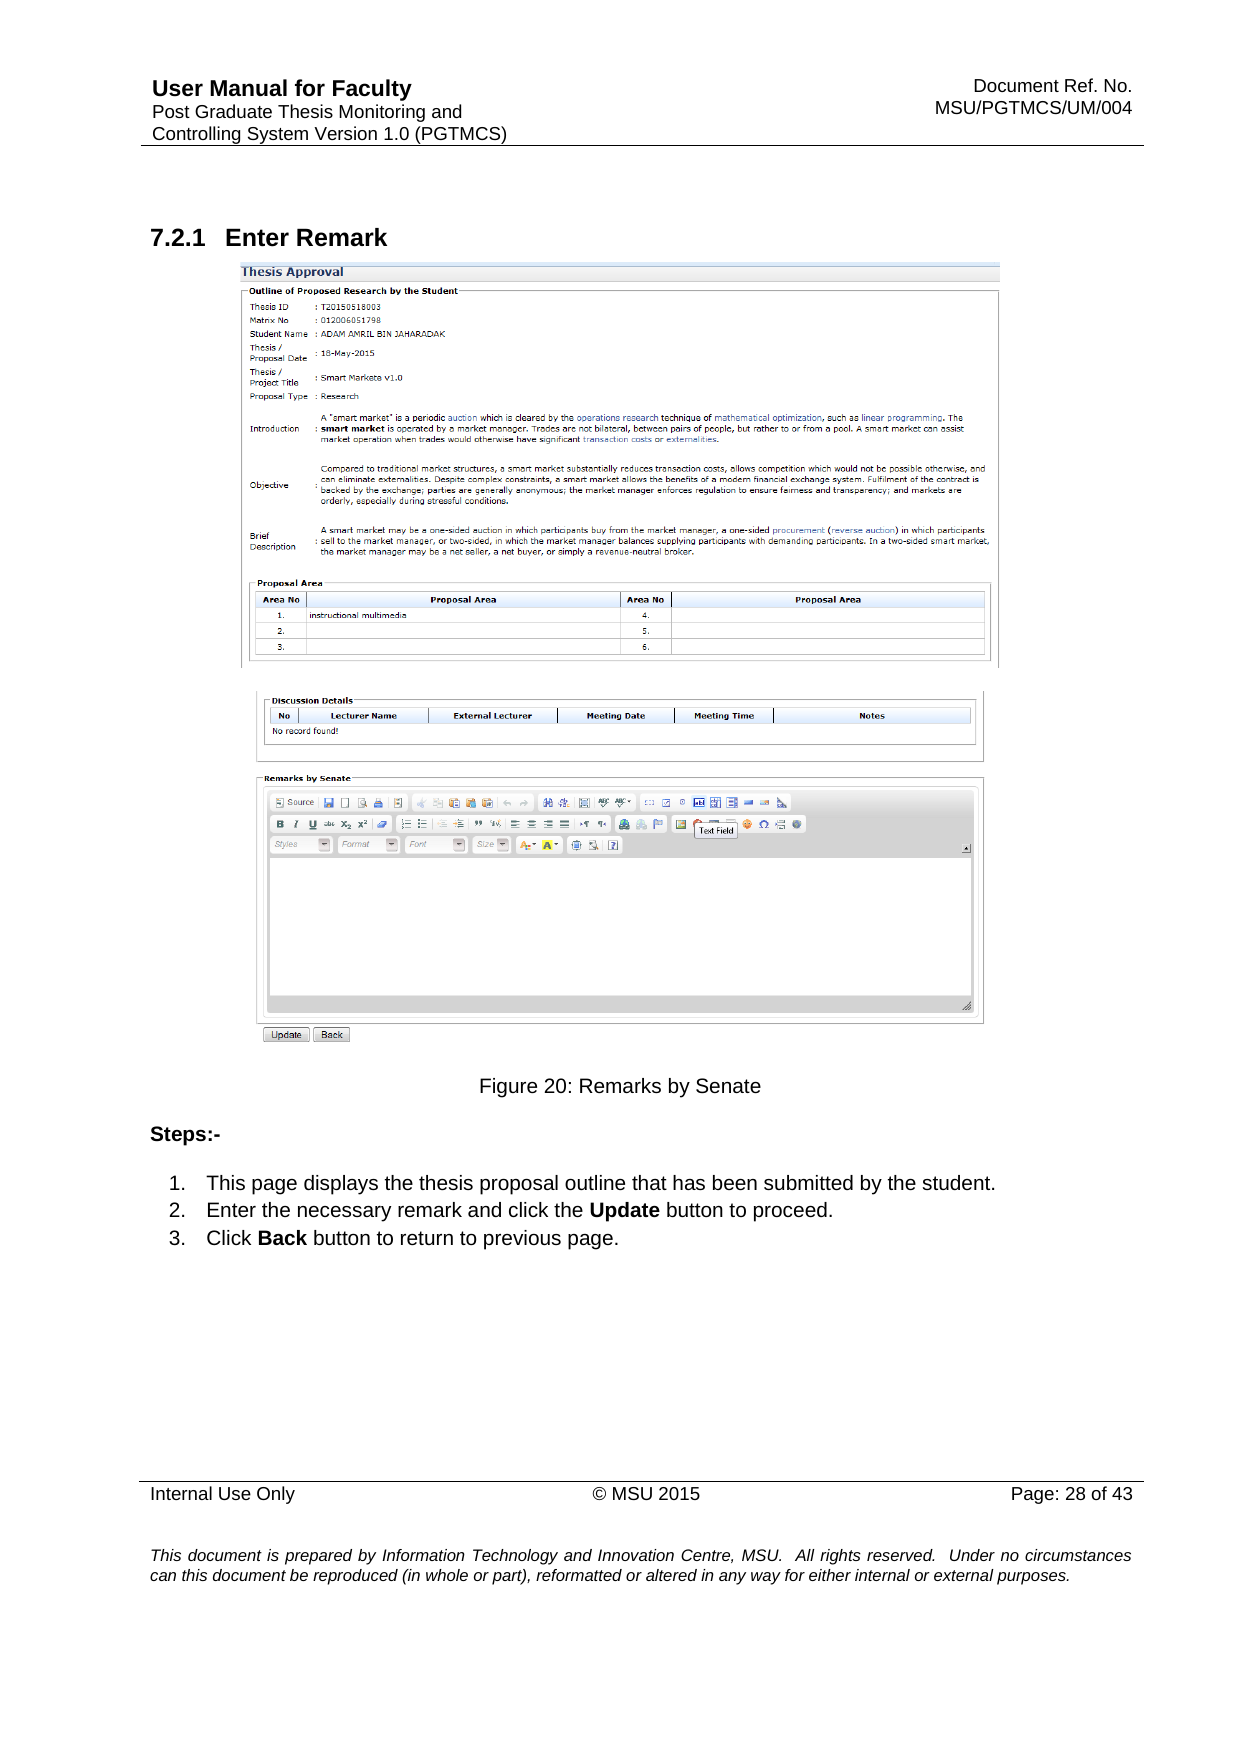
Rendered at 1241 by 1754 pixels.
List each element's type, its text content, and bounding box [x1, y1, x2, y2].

list Click Back button to return to previous page. [169, 1226, 1090, 1249]
picture [255, 691, 985, 1050]
picture [240, 262, 1000, 668]
list Enter the necessary remark and click the Update button to proceed. [169, 1198, 1090, 1222]
list This page displays the thesis proposal outline that has been submitted by the student. [169, 1171, 1090, 1194]
text Steps:- [150, 1122, 1090, 1146]
subtitle Enter Remark [150, 223, 1090, 252]
